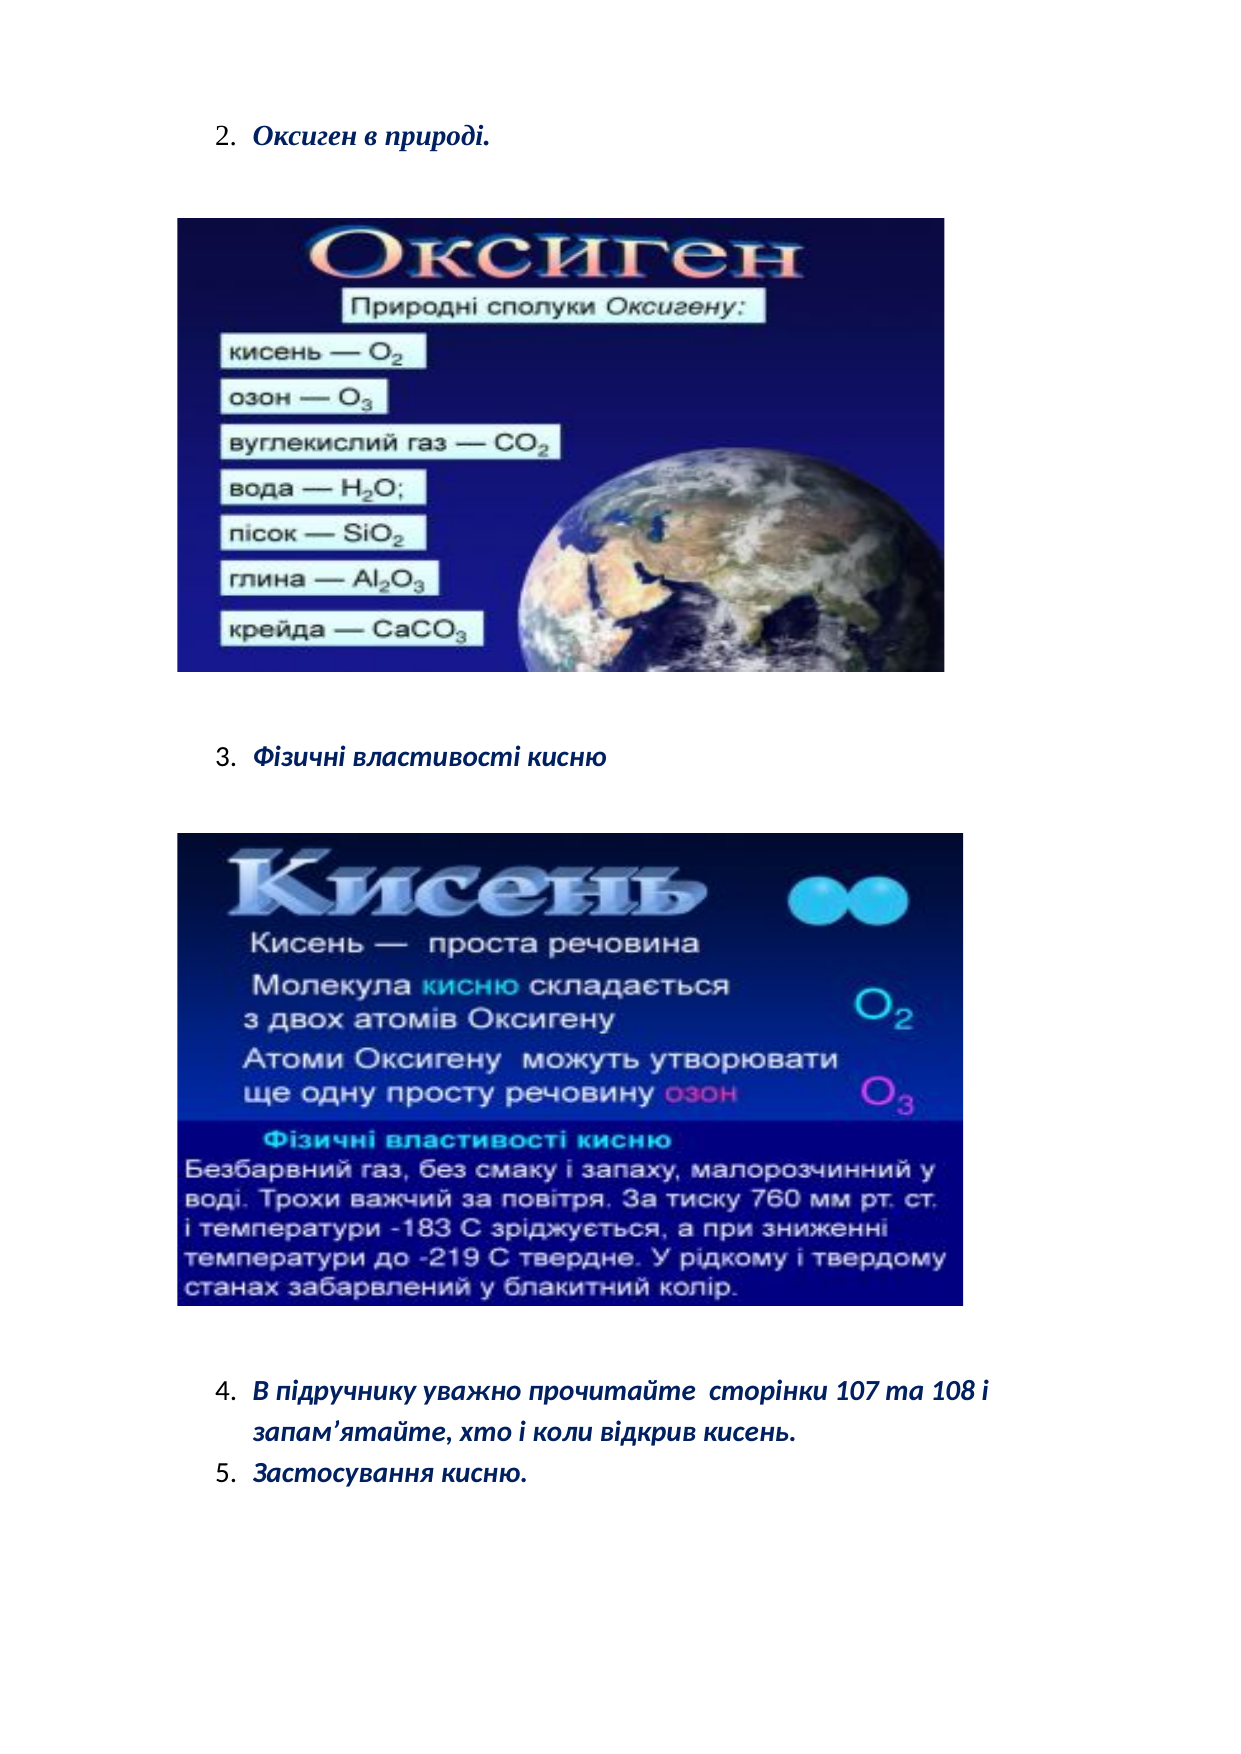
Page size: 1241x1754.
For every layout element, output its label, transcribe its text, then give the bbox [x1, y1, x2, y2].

list Фізичні властивості кисню [215, 738, 1152, 774]
list Застосування кисню. [215, 1454, 1152, 1490]
picture [177, 218, 945, 672]
picture [177, 833, 964, 1306]
list Оксиген в природі. [215, 118, 1152, 152]
list В підручнику уважно прочитайте сторінки 107 та 108 і запам’ятайте, хто і коли відкрив кисень. [215, 1372, 1152, 1449]
